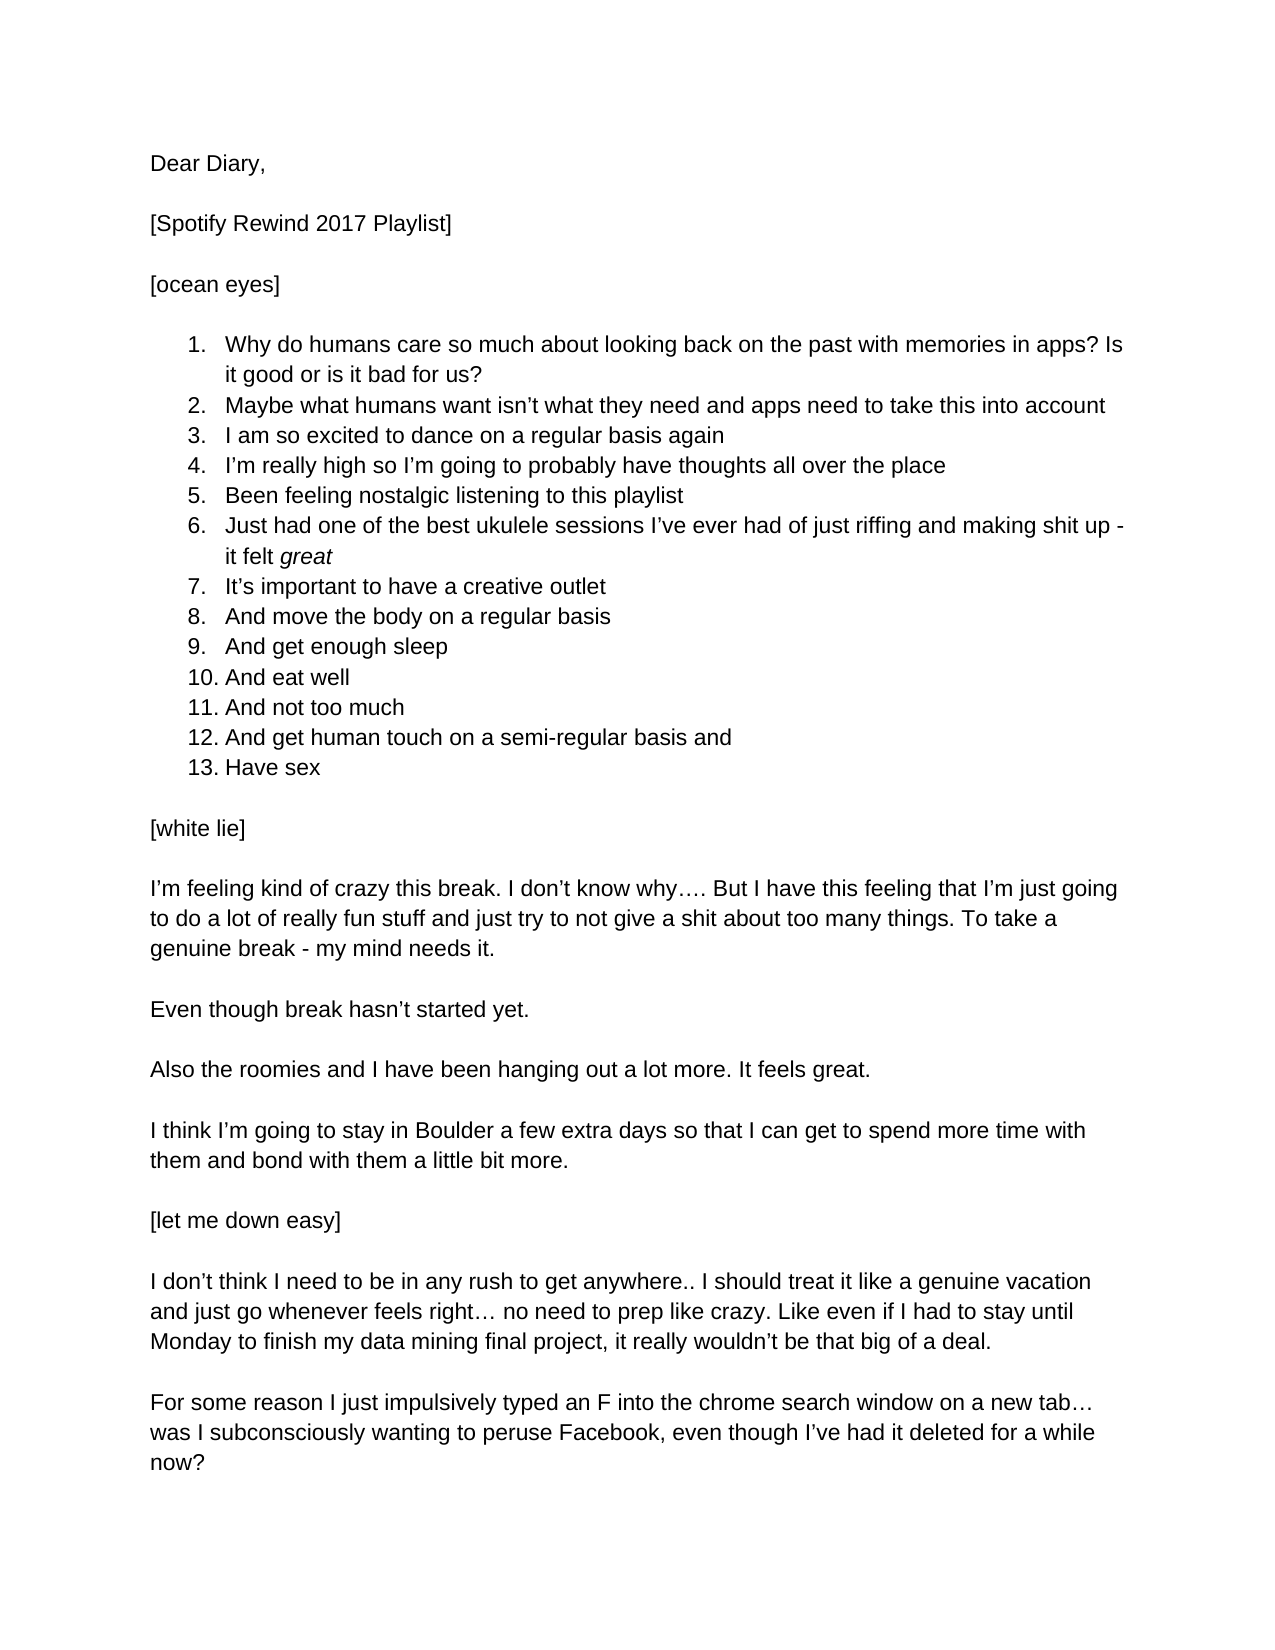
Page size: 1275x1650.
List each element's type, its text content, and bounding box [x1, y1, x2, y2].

text Dear Diary, [150, 150, 1125, 176]
text For some reason I just impulsively typed an F into the chrome search window on a new tab… was I subconsciously wanting to peruse Facebook, even though I’ve had it deleted for a while now? [150, 1388, 1125, 1475]
text I don’t think I need to be in any rush to get anywhere.. I should treat it like a genuine vacation and just go whenever feels right… no need to prep like crazy. Like even if I had to stay until Monday to finish my data mining final project, it really wouldn’t be that big of a deal. [150, 1268, 1125, 1354]
text Also the roomies and I have been hanging out a lot more. It feels great. [150, 1056, 1125, 1083]
list Just had one of the best ukulele sessions I’ve ever had of just riffing and making shit up - it felt great [187, 512, 1125, 569]
list Why do humans care so much about looking back on the past with memories in apps? Is it good or is it bad for us? [187, 331, 1125, 388]
text I think I’m going to stay in Boulder a few extra days so that I can get to spend more time with them and bond with them a little bit more. [150, 1117, 1125, 1173]
text I’m feeling kind of crazy this break. I don’t know why…. But I have this feeling that I’m just going to do a lot of really fun stuff and just try to not give a shit about too many things. To take a genuine break - my mind needs it. [150, 875, 1125, 962]
list And get human touch on a semi-regular basis and [187, 724, 1125, 750]
list I’m really high so I’m going to probably have thoughts all over the place [187, 452, 1125, 478]
text [ocean eyes] [150, 271, 1125, 297]
list And not too much [187, 694, 1125, 720]
list Been feeling nostalgic listening to this playlist [187, 482, 1125, 509]
list And eat well [187, 663, 1125, 690]
list And move the body on a regular basis [187, 603, 1125, 629]
list I am so excited to dance on a regular basis again [187, 422, 1125, 448]
list It’s important to have a creative outlet [187, 573, 1125, 599]
list Maybe what humans want isn’t what they need and apps need to take this into account [187, 392, 1125, 418]
list And get enough sleep [187, 633, 1125, 660]
text [let me down easy] [150, 1207, 1125, 1234]
list Have sex [187, 754, 1125, 781]
text [Spotify Rewind 2017 Playlist] [150, 210, 1125, 237]
text [white lie] [150, 814, 1125, 841]
text Even though break hasn’t started yet. [150, 996, 1125, 1022]
